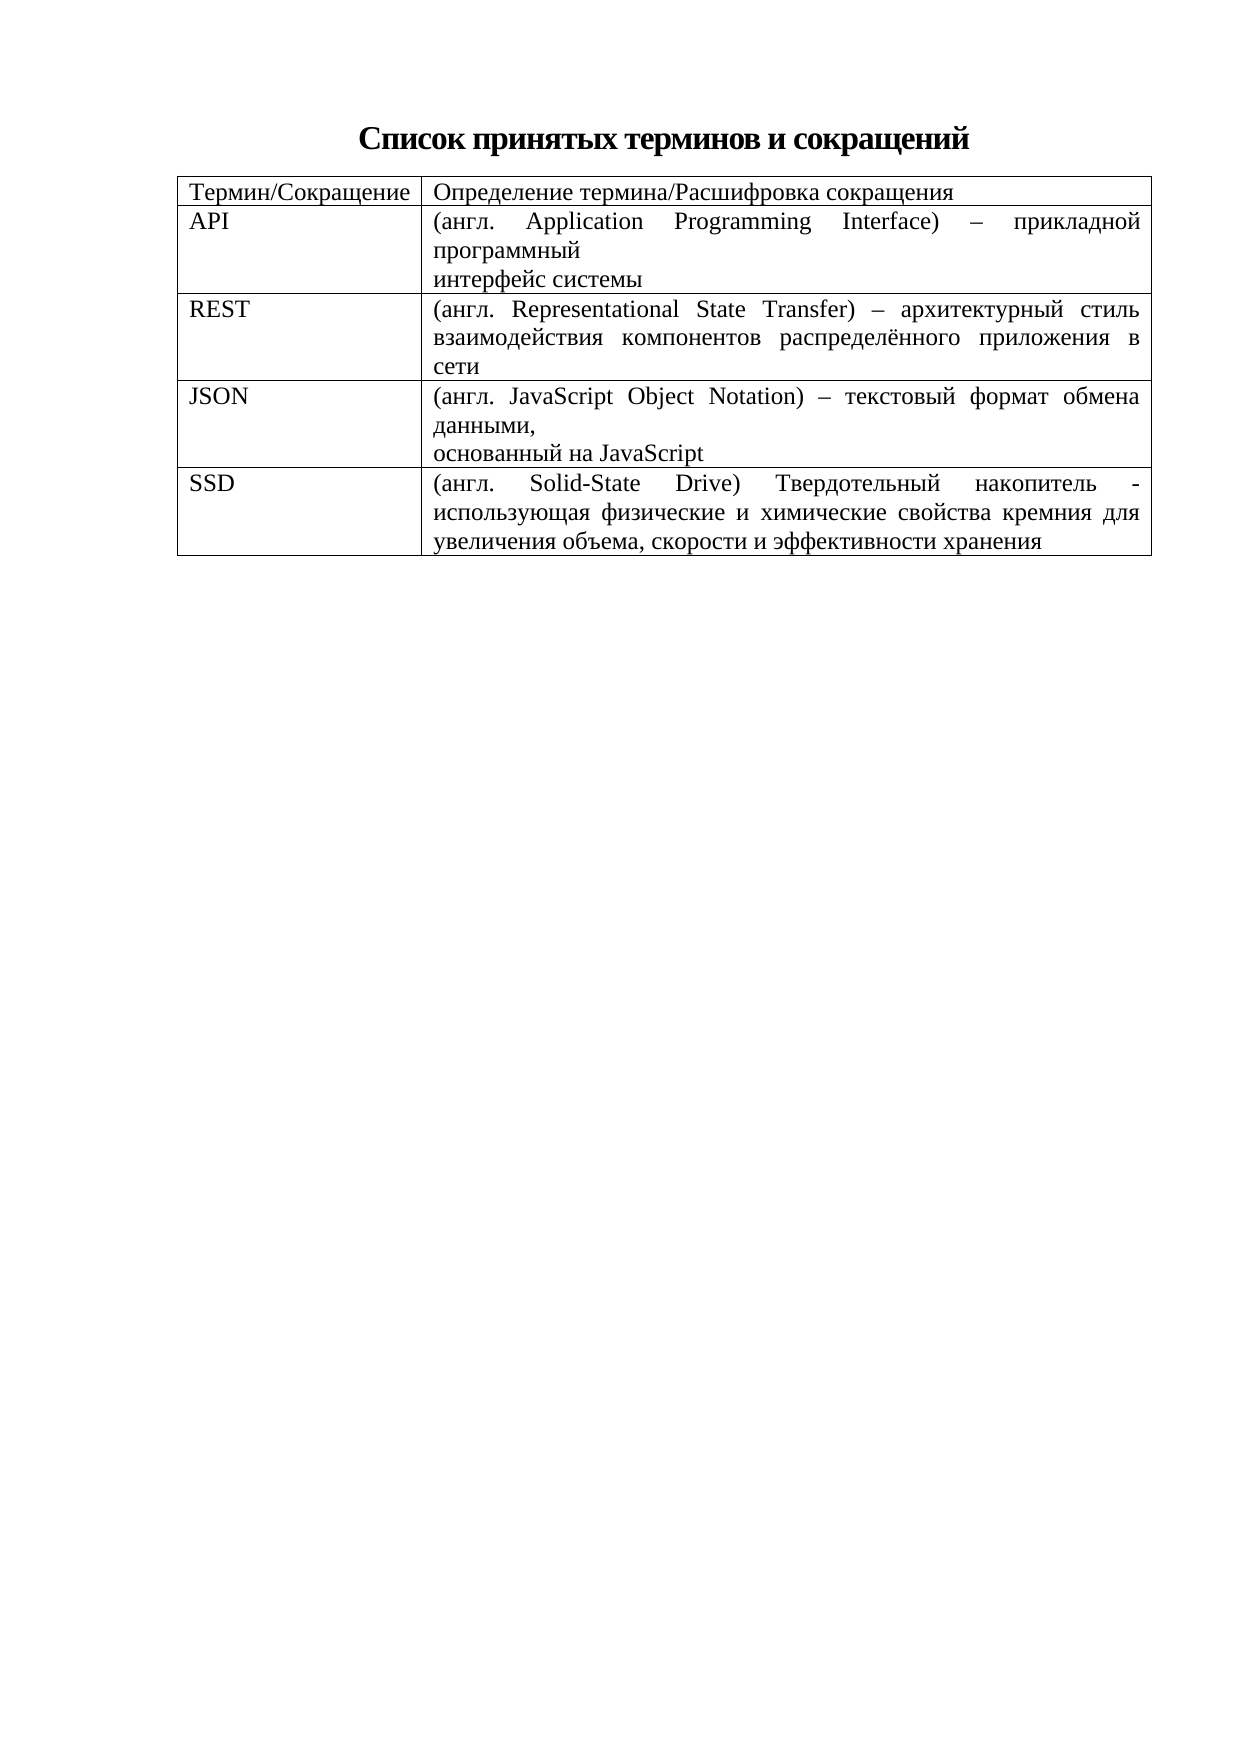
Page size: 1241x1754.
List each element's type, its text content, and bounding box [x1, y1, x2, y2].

table_cell SSD [178, 468, 421, 554]
table_cell JSON [178, 381, 421, 467]
table_cell (англ. Application Programming Interface) – прикладной программный интерфейс системы [422, 206, 1151, 293]
title Список принятых терминов и сокращений [177, 118, 1152, 156]
table_cell REST [178, 294, 421, 380]
table_header Термин/Сокращение [178, 177, 421, 205]
table_cell API [178, 206, 421, 293]
table_cell (англ. Solid-State Drive) Твердотельный накопитель - использующая физические и химические свойства кремния для увеличения объема, скорости и эффективности хранения [422, 468, 1151, 554]
table_header Определение термина/Расшифровка сокращения [422, 177, 1151, 205]
table_cell (англ. JavaScript Object Notation) – текстовый формат обмена данными, основанный на JavaScript [422, 381, 1151, 467]
table_cell (англ. Representational State Transfer) – архитектурный стиль взаимодействия компонентов распределённого приложения в сети [422, 294, 1151, 380]
